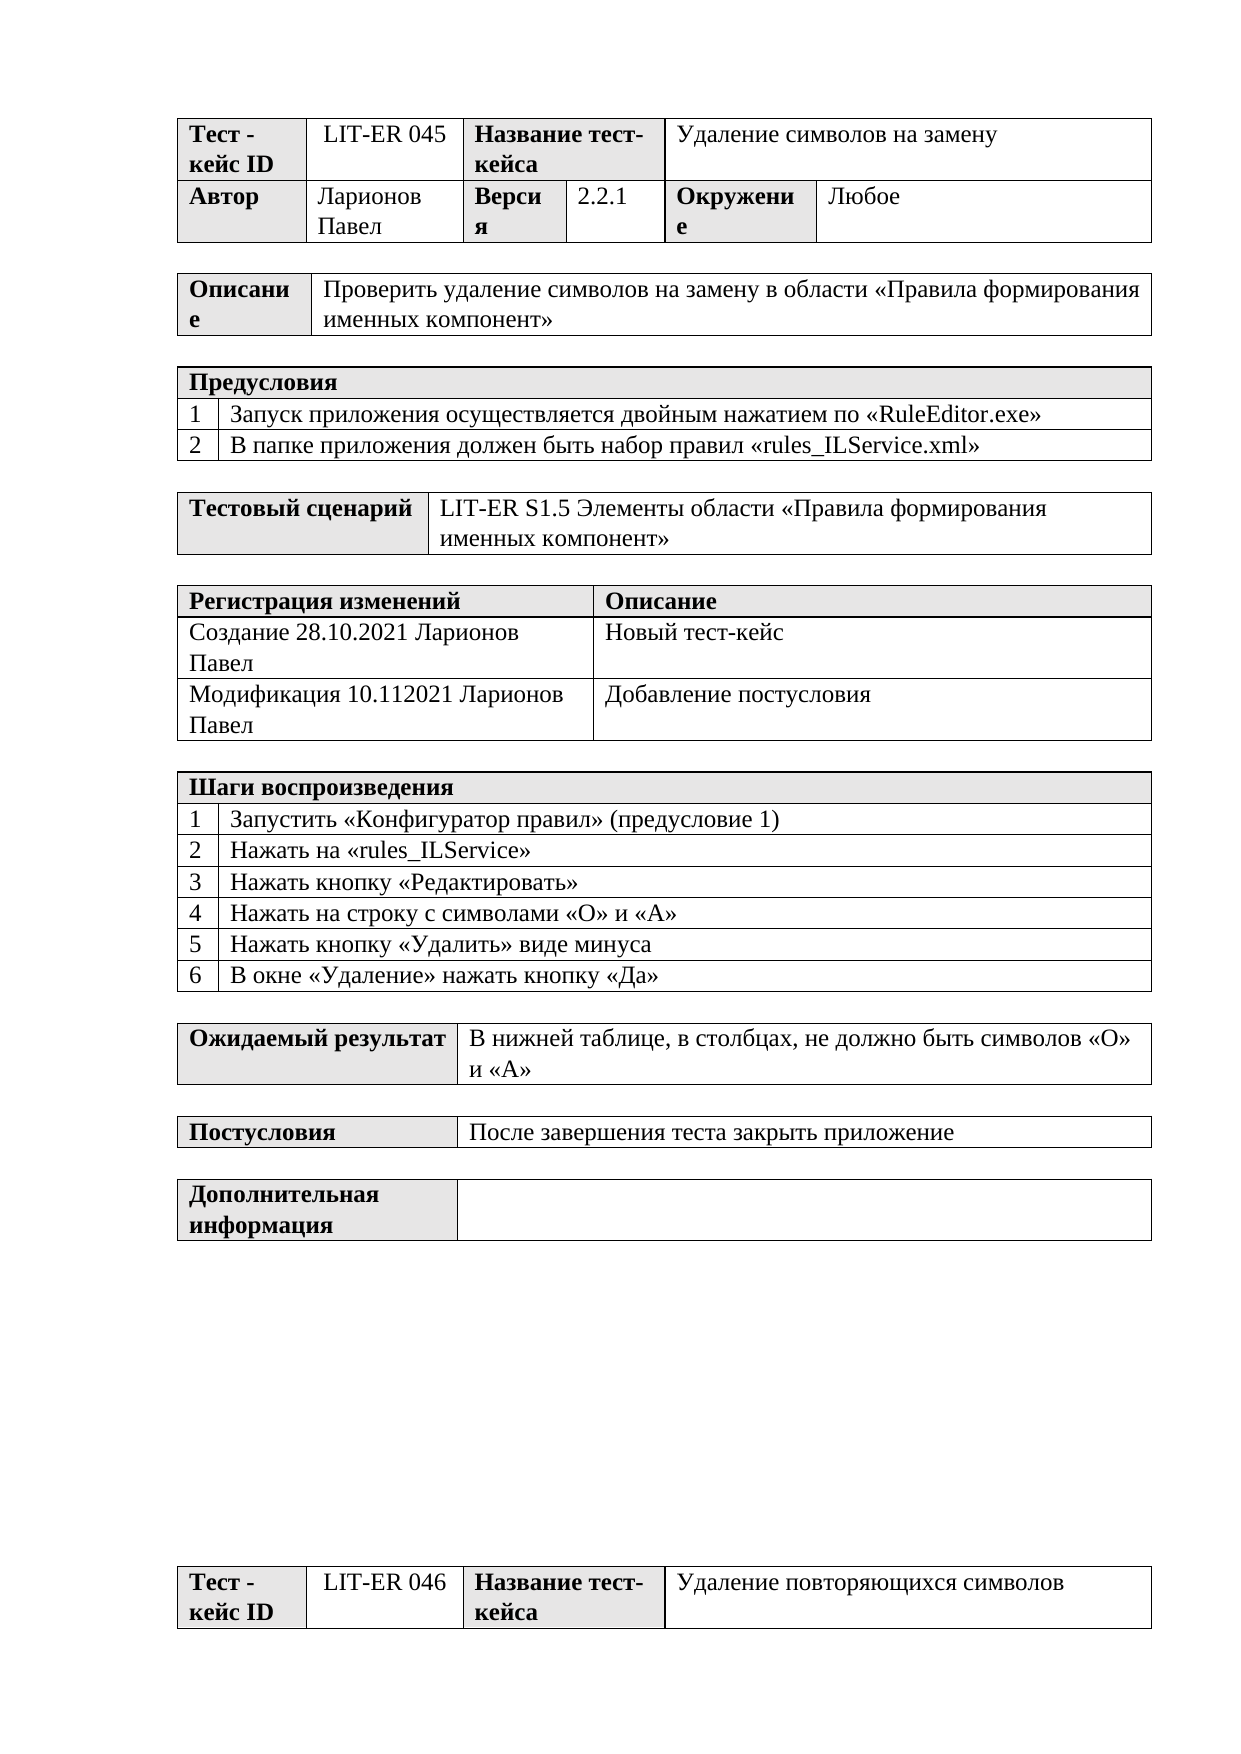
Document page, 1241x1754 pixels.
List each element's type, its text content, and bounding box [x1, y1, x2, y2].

table_header LIT-ER 046 [307, 1567, 463, 1627]
table_cell Любое [817, 181, 1151, 242]
table_cell 2 [178, 835, 218, 866]
table_header Описание [178, 274, 311, 335]
table_cell Нажать кнопку «Редактировать» [219, 867, 1151, 897]
table_cell 2.2.1 [567, 181, 664, 242]
table_cell Нажать кнопку «Удалить» виде минуса [219, 929, 1151, 959]
table_header Описание [594, 586, 1151, 616]
table_header Тестовый сценарий [178, 493, 428, 554]
table_header LIT-ER S1.5 Элементы области «Правила формирования именных компонент» [429, 493, 1151, 554]
table_header Тест -кейс ID [178, 119, 306, 180]
table_cell Версия [464, 181, 566, 242]
table_cell В окне «Удаление» нажать кнопку «Да» [219, 961, 1151, 991]
table_cell Окружение [666, 181, 816, 242]
table_cell 3 [178, 867, 218, 897]
table_header Ожидаемый результат [178, 1024, 457, 1084]
table_cell 2 [178, 430, 218, 460]
table_cell Создание 28.10.2021 Ларионов Павел [178, 618, 593, 678]
table_header Предусловия [178, 368, 1151, 398]
table_header В нижней таблице, в столбцах, не должно быть символов «О» и «А» [458, 1024, 1151, 1084]
table_cell 4 [178, 898, 218, 928]
table_cell В папке приложения должен быть набор правил «rules_ILService.xml» [219, 430, 1151, 460]
table_header Тест -кейс ID [178, 1567, 306, 1627]
table_header Название тест- кейса [464, 1567, 664, 1627]
table_header Постусловия [178, 1117, 457, 1147]
table_header После завершения теста закрыть приложение [458, 1117, 1151, 1147]
table_cell 1 [178, 399, 218, 429]
table_header LIT-ER 045 [307, 119, 463, 180]
table_cell Запустить «Конфигуратор правил» (предусловие 1) [219, 804, 1151, 834]
table_header Дополнительная информация [178, 1180, 457, 1240]
table_cell Запуск приложения осуществляется двойным нажатием по «RuleEditor.exe» [219, 399, 1151, 429]
table_header Удаление символов на замену [666, 119, 1151, 180]
table_header [458, 1180, 1151, 1240]
table_cell Модификация 10.112021 Ларионов Павел [178, 679, 593, 740]
table_header Шаги воспроизведения [178, 773, 1151, 803]
table_header Удаление повторяющихся символов [666, 1567, 1151, 1627]
table_cell Новый тест-кейс [594, 618, 1151, 678]
table_header Регистрация изменений [178, 586, 593, 616]
table_cell Добавление постусловия [594, 679, 1151, 740]
table_cell Автор [178, 181, 306, 242]
table_header Проверить удаление символов на замену в области «Правила формирования именных компонент» [312, 274, 1151, 335]
table_cell Нажать на строку с символами «О» и «А» [219, 898, 1151, 928]
table_cell 6 [178, 961, 218, 991]
table_cell 1 [178, 804, 218, 834]
table_cell 5 [178, 929, 218, 959]
table_cell Нажать на «rules_ILService» [219, 835, 1151, 866]
table_header Название тест- кейса [464, 119, 664, 180]
table_cell Ларионов Павел [307, 181, 463, 242]
